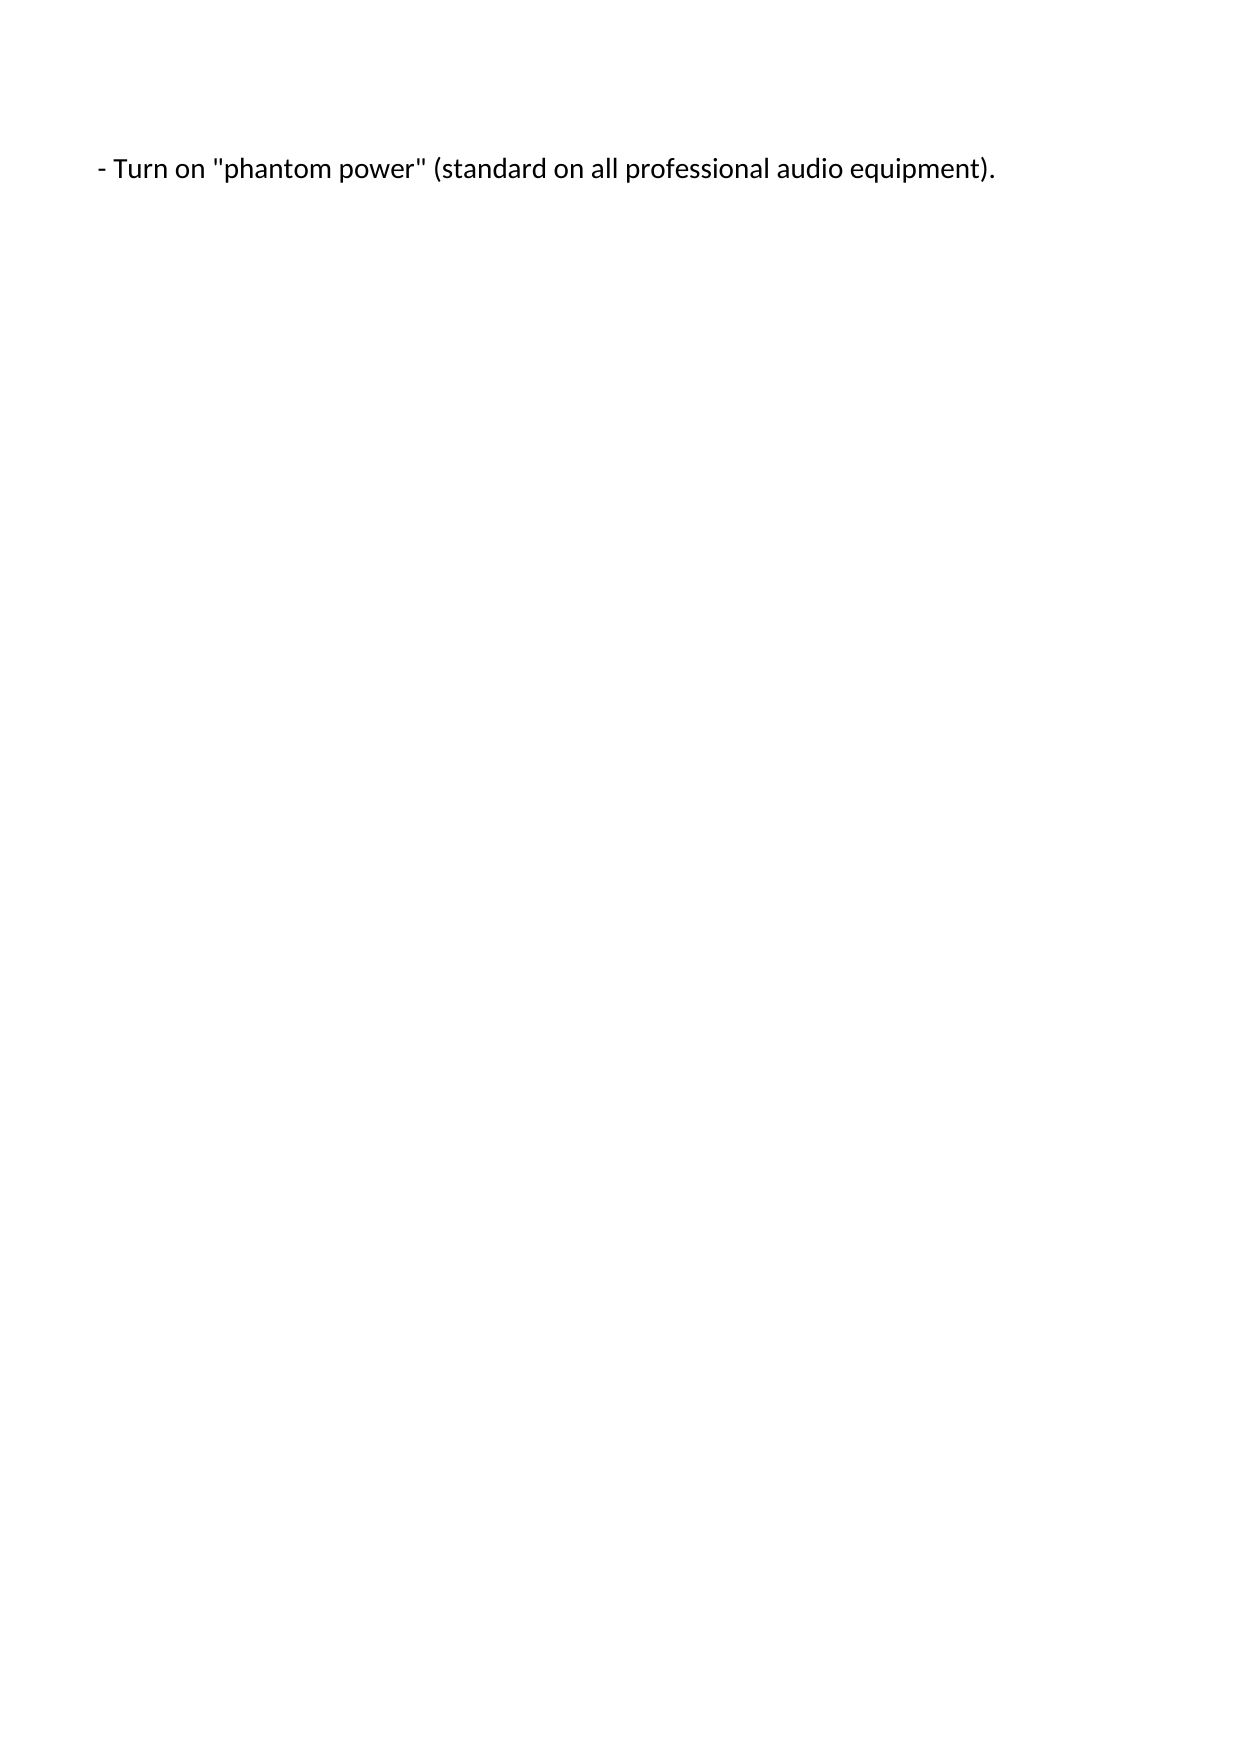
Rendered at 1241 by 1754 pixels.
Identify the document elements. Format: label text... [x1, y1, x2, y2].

text - Turn on "phantom power" (standard on all professional audio equipment). [91, 150, 1154, 186]
